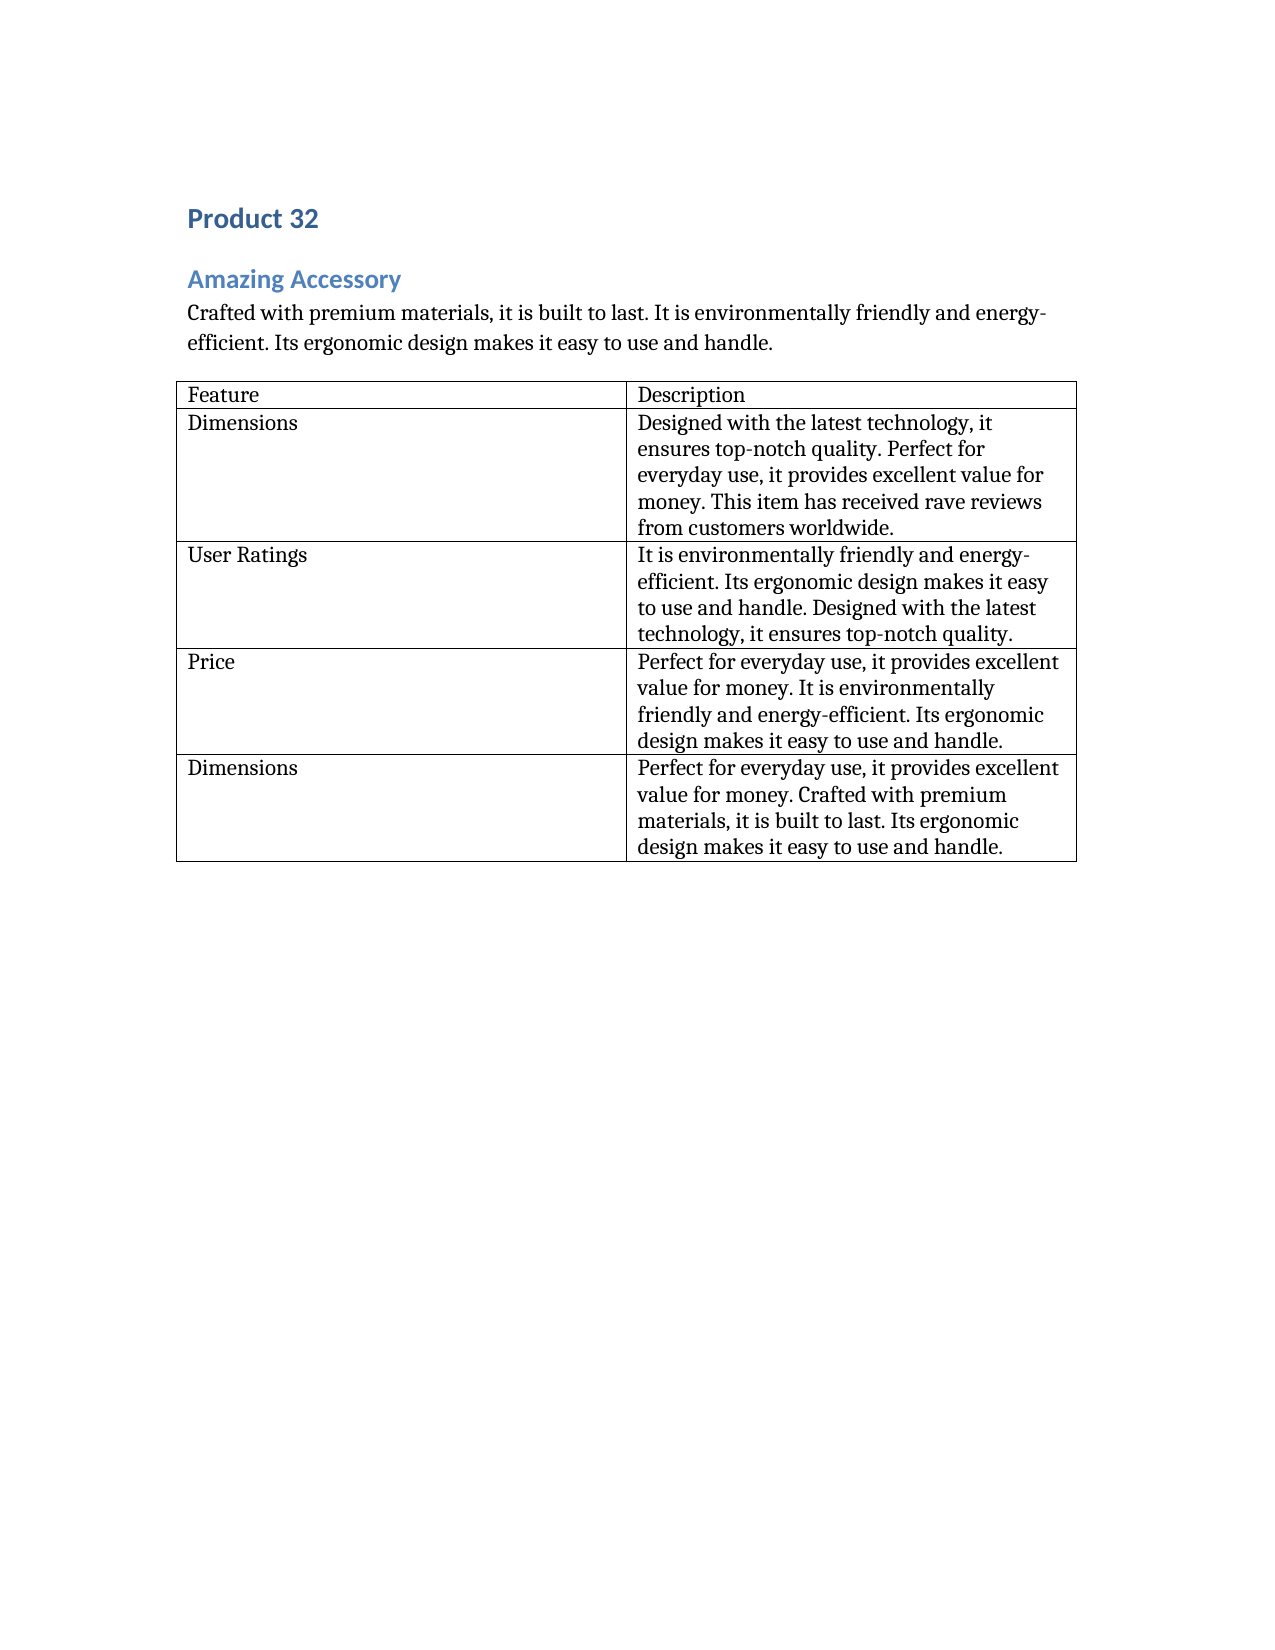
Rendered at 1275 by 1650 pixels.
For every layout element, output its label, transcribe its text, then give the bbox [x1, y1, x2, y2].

table_cell User Ratings [177, 542, 626, 648]
table_cell It is environmentally friendly and energy-efficient. Its ergonomic design makes it easy to use and handle. Designed with the latest technology, it ensures top-notch quality. [627, 542, 1076, 648]
table_cell Price [177, 649, 626, 754]
text Crafted with premium materials, it is built to last. It is environmentally friendly and energy-efficient. Its ergonomic design makes it easy to use and handle. [187, 300, 1087, 356]
subtitle Amazing Accessory [187, 262, 1087, 295]
subtitle Product 32 [187, 200, 1087, 236]
table_cell Perfect for everyday use, it provides excellent value for money. It is environmentally friendly and energy-efficient. Its ergonomic design makes it easy to use and handle. [627, 649, 1076, 754]
table_cell Dimensions [177, 755, 626, 861]
table_cell Perfect for everyday use, it provides excellent value for money. Crafted with premium materials, it is built to last. Its ergonomic design makes it easy to use and handle. [627, 755, 1076, 861]
table_cell Designed with the latest technology, it ensures top-notch quality. Perfect for everyday use, it provides excellent value for money. This item has received rave reviews from customers worldwide. [627, 409, 1076, 541]
table_header Description [627, 382, 1076, 408]
table_header Feature [177, 382, 626, 408]
table_cell Dimensions [177, 409, 626, 541]
